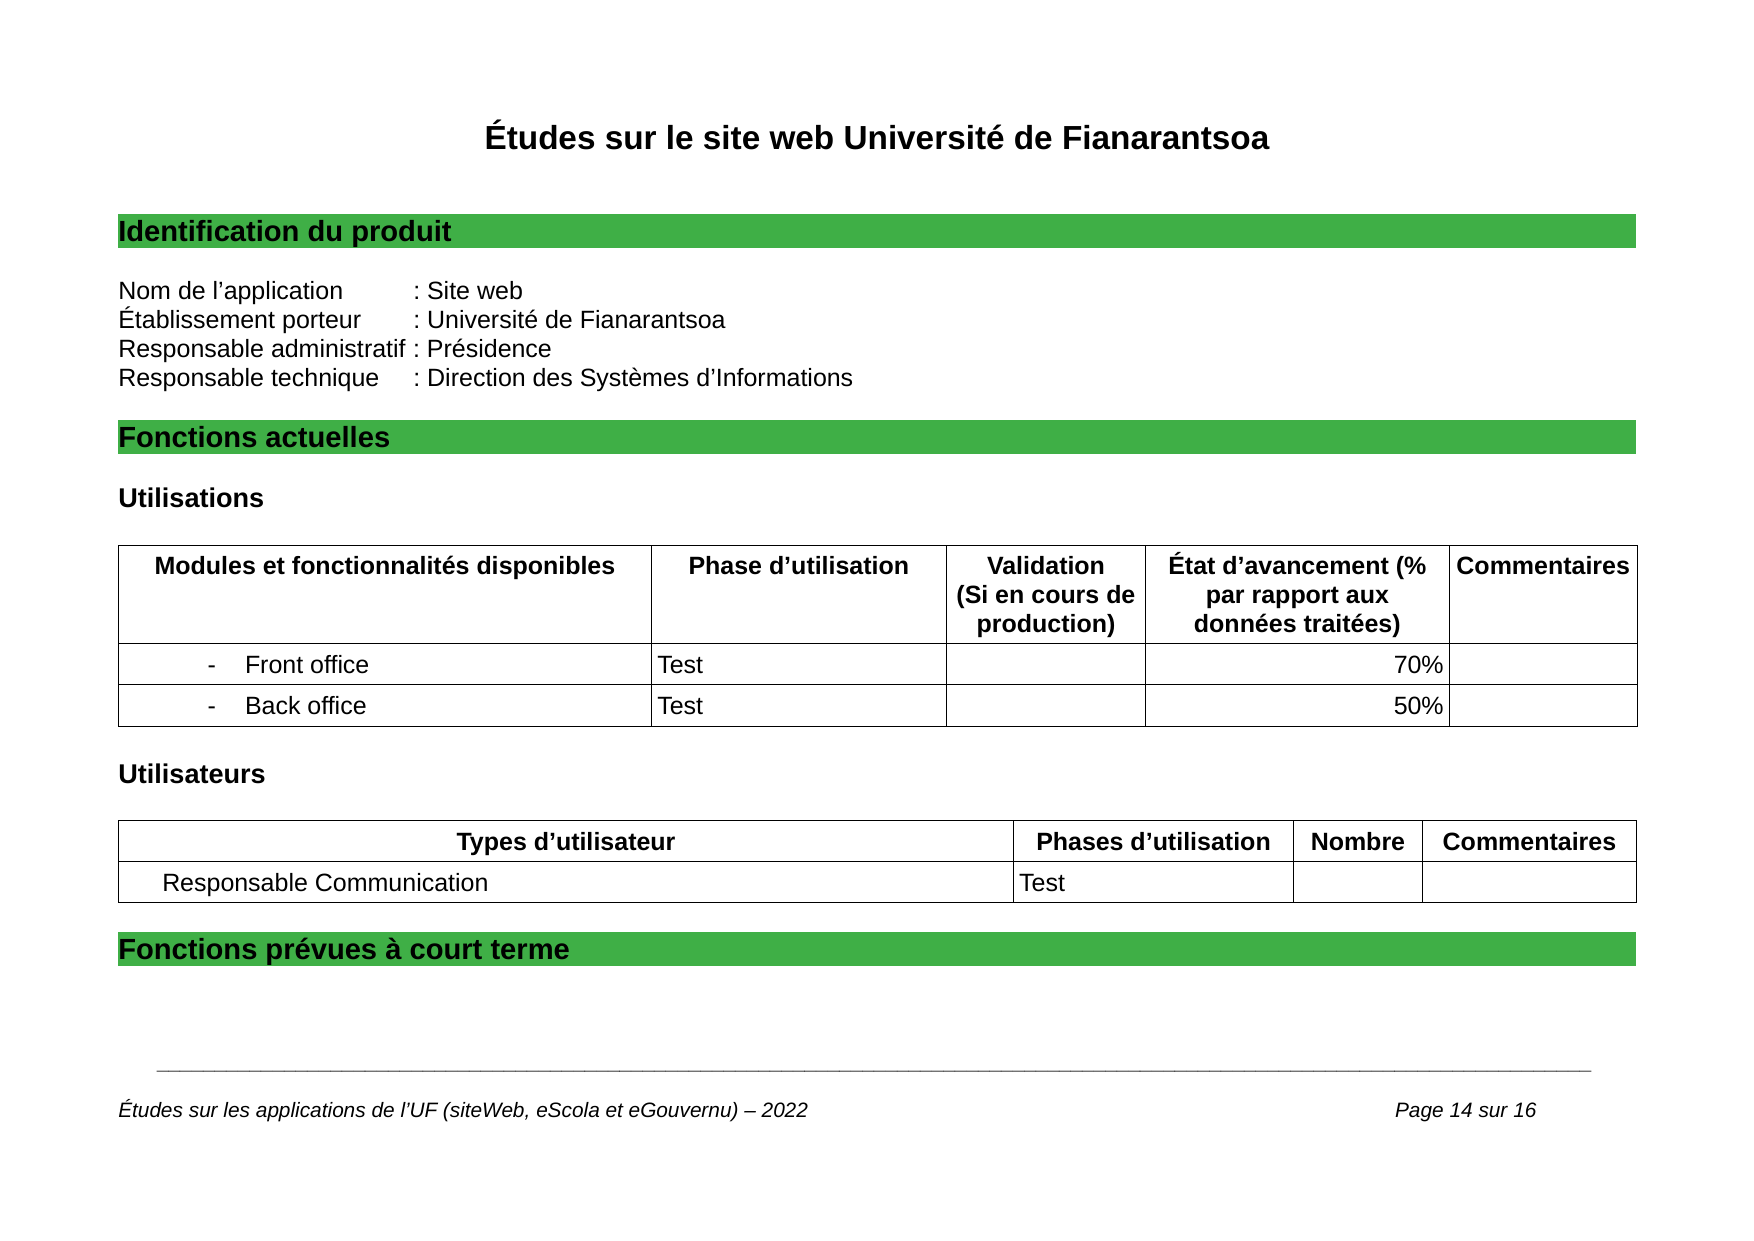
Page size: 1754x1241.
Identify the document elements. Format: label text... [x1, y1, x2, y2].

table_cell [947, 685, 1145, 726]
text Identification du produit [118, 214, 1636, 248]
text Utilisateurs [118, 758, 1636, 789]
table_cell [947, 644, 1145, 684]
table_cell Test [652, 685, 946, 726]
text Études sur le site web Université de Fianarantsoa [118, 118, 1636, 157]
table_cell [1423, 862, 1636, 902]
table_cell Responsable Communication [119, 862, 1013, 902]
table_cell Back office [119, 685, 651, 726]
table_cell Front office [119, 644, 651, 684]
table_header Types d’utilisateur [119, 821, 1013, 861]
text Fonctions actuelles [118, 420, 1636, 454]
table_cell Test [652, 644, 946, 684]
table_header Validation (Si en cours de production) [947, 546, 1145, 643]
table_cell 50% [1146, 685, 1449, 726]
text Établissement porteur : Université de Fianarantsoa [118, 305, 1636, 334]
table_cell [1450, 685, 1637, 726]
table_header Commentaires [1423, 821, 1636, 861]
table_header Phases d’utilisation [1014, 821, 1293, 861]
table_cell Test [1014, 862, 1293, 902]
text Fonctions prévues à court terme [118, 932, 1636, 966]
table_header Nombre [1294, 821, 1422, 861]
table_cell [1450, 644, 1637, 684]
table_header État d’avancement (% par rapport aux données traitées) [1146, 546, 1449, 643]
text Nom de l’application : Site web [118, 276, 1636, 305]
text Utilisations [118, 482, 1636, 514]
table_header Modules et fonctionnalités disponibles [119, 546, 651, 643]
table_header Commentaires [1450, 546, 1637, 643]
text Responsable administratif : Présidence [118, 334, 1636, 363]
table_header Phase d’utilisation [652, 546, 946, 643]
table_cell 70% [1146, 644, 1449, 684]
text Responsable technique : Direction des Systèmes d’Informations [118, 363, 1636, 391]
table_cell [1294, 862, 1422, 902]
